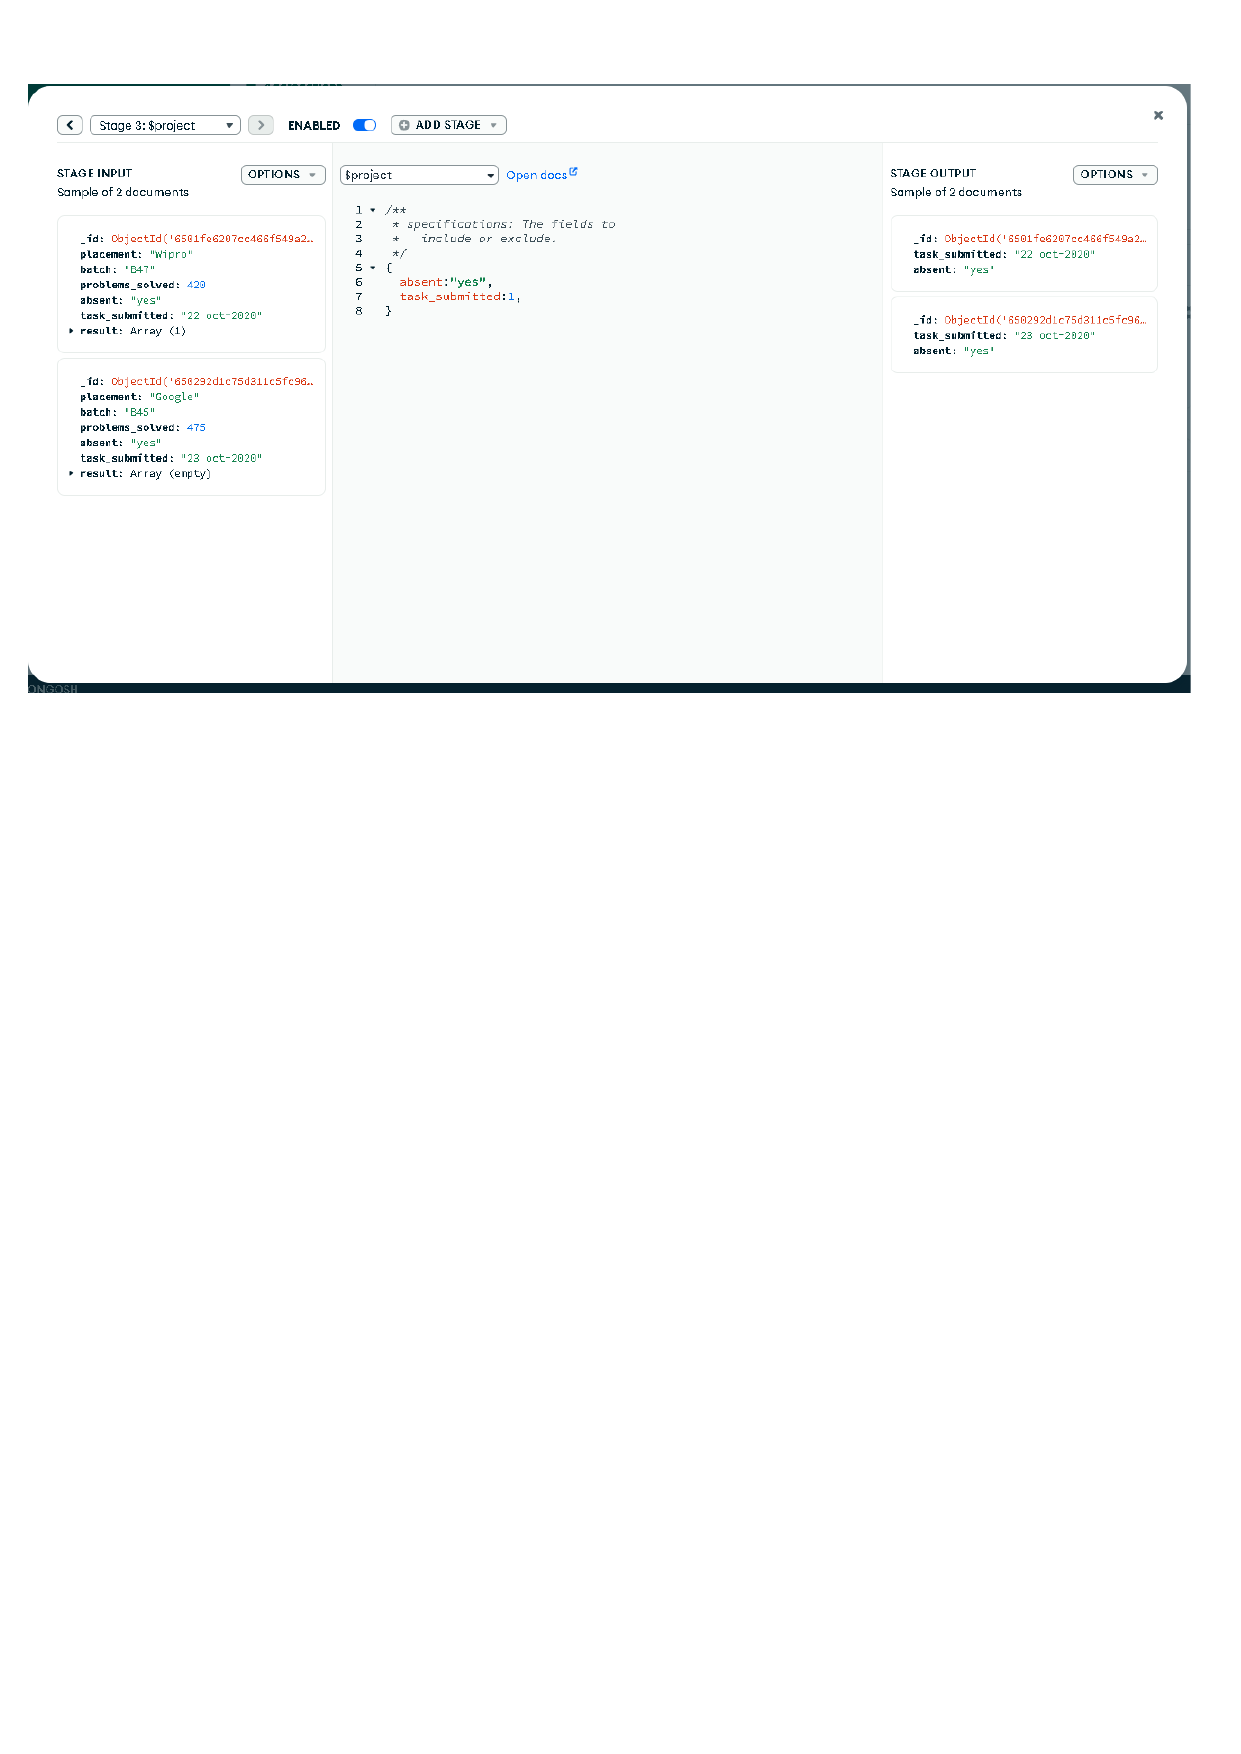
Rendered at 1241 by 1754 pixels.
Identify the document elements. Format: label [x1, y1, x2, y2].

picture [28, 84, 1191, 693]
